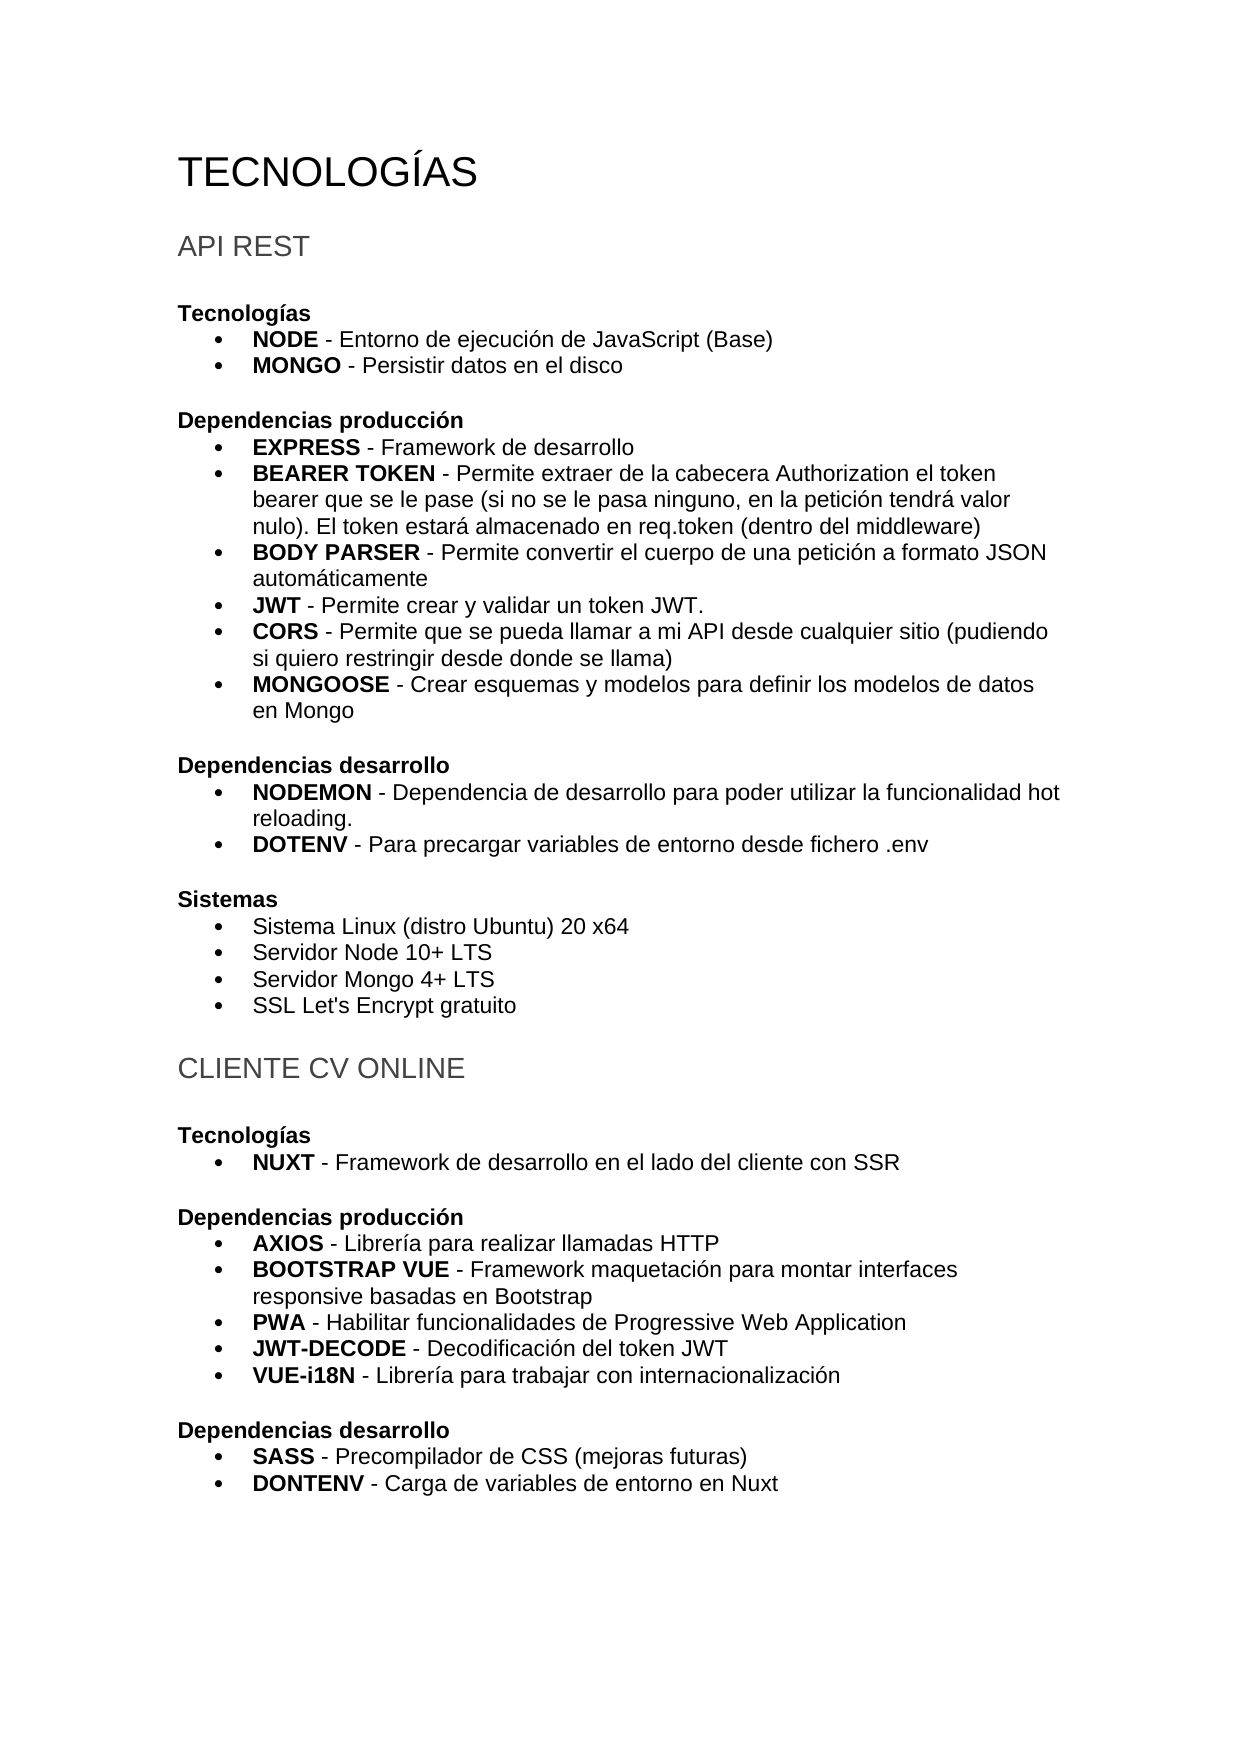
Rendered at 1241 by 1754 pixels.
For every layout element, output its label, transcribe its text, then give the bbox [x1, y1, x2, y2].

list Servidor Mongo 4+ LTS [215, 966, 1063, 992]
text Sistemas [177, 886, 1063, 913]
list PWA - Habilitar funcionalidades de Progressive Web Application [215, 1309, 1063, 1335]
list SSL Let's Encrypt gratuito [215, 992, 1063, 1018]
list Sistema Linux (distro Ubuntu) 20 x64 [215, 913, 1063, 939]
list CORS - Permite que se pueda llamar a mi API desde cualquier sitio (pudiendo si quiero restringir desde donde se llama) [215, 618, 1063, 671]
text Tecnologías [177, 1122, 1063, 1148]
text API REST [177, 229, 1063, 262]
text Tecnologías [177, 299, 1063, 326]
text CLIENTE CV ONLINE [177, 1052, 1063, 1085]
list JWT-DECODE - Decodificación del token JWT [215, 1335, 1063, 1362]
list DOTENV - Para precargar variables de entorno desde fichero .env [215, 831, 1063, 858]
list MONGOOSE - Crear esquemas y modelos para definir los modelos de datos en Mongo [215, 671, 1063, 723]
list BOOTSTRAP VUE - Framework maquetación para montar interfaces responsive basadas en Bootstrap [215, 1256, 1063, 1309]
list SASS - Precompilador de CSS (mejoras futuras) [215, 1443, 1063, 1469]
list BEARER TOKEN - Permite extraer de la cabecera Authorization el token bearer que se le pase (si no se le pasa ninguno, en la petición tendrá valor nulo). El token estará almacenado en req.token (dentro del middleware) [215, 460, 1063, 539]
list MONGO - Persistir datos en el disco [215, 352, 1063, 378]
text Dependencias desarrollo [177, 1417, 1063, 1443]
list NUXT - Framework de desarrollo en el lado del cliente con SSR [215, 1148, 1063, 1175]
list JWT - Permite crear y validar un token JWT. [215, 592, 1063, 618]
list BODY PARSER - Permite convertir el cuerpo de una petición a formato JSON automáticamente [215, 539, 1063, 592]
text TECNOLOGÍAS [177, 148, 1063, 196]
list Servidor Node 10+ LTS [215, 939, 1063, 966]
list AXIOS - Librería para realizar llamadas HTTP [215, 1230, 1063, 1256]
text Dependencias desarrollo [177, 752, 1063, 779]
list EXPRESS - Framework de desarrollo [215, 434, 1063, 460]
list VUE-i18N - Librería para trabajar con internacionalización [215, 1362, 1063, 1388]
list DONTENV - Carga de variables de entorno en Nuxt [215, 1469, 1063, 1496]
list NODE - Entorno de ejecución de JavaScript (Base) [215, 326, 1063, 352]
text Dependencias producción [177, 1204, 1063, 1230]
list NODEMON - Dependencia de desarrollo para poder utilizar la funcionalidad hot reloading. [215, 779, 1063, 831]
text Dependencias producción [177, 407, 1063, 434]
